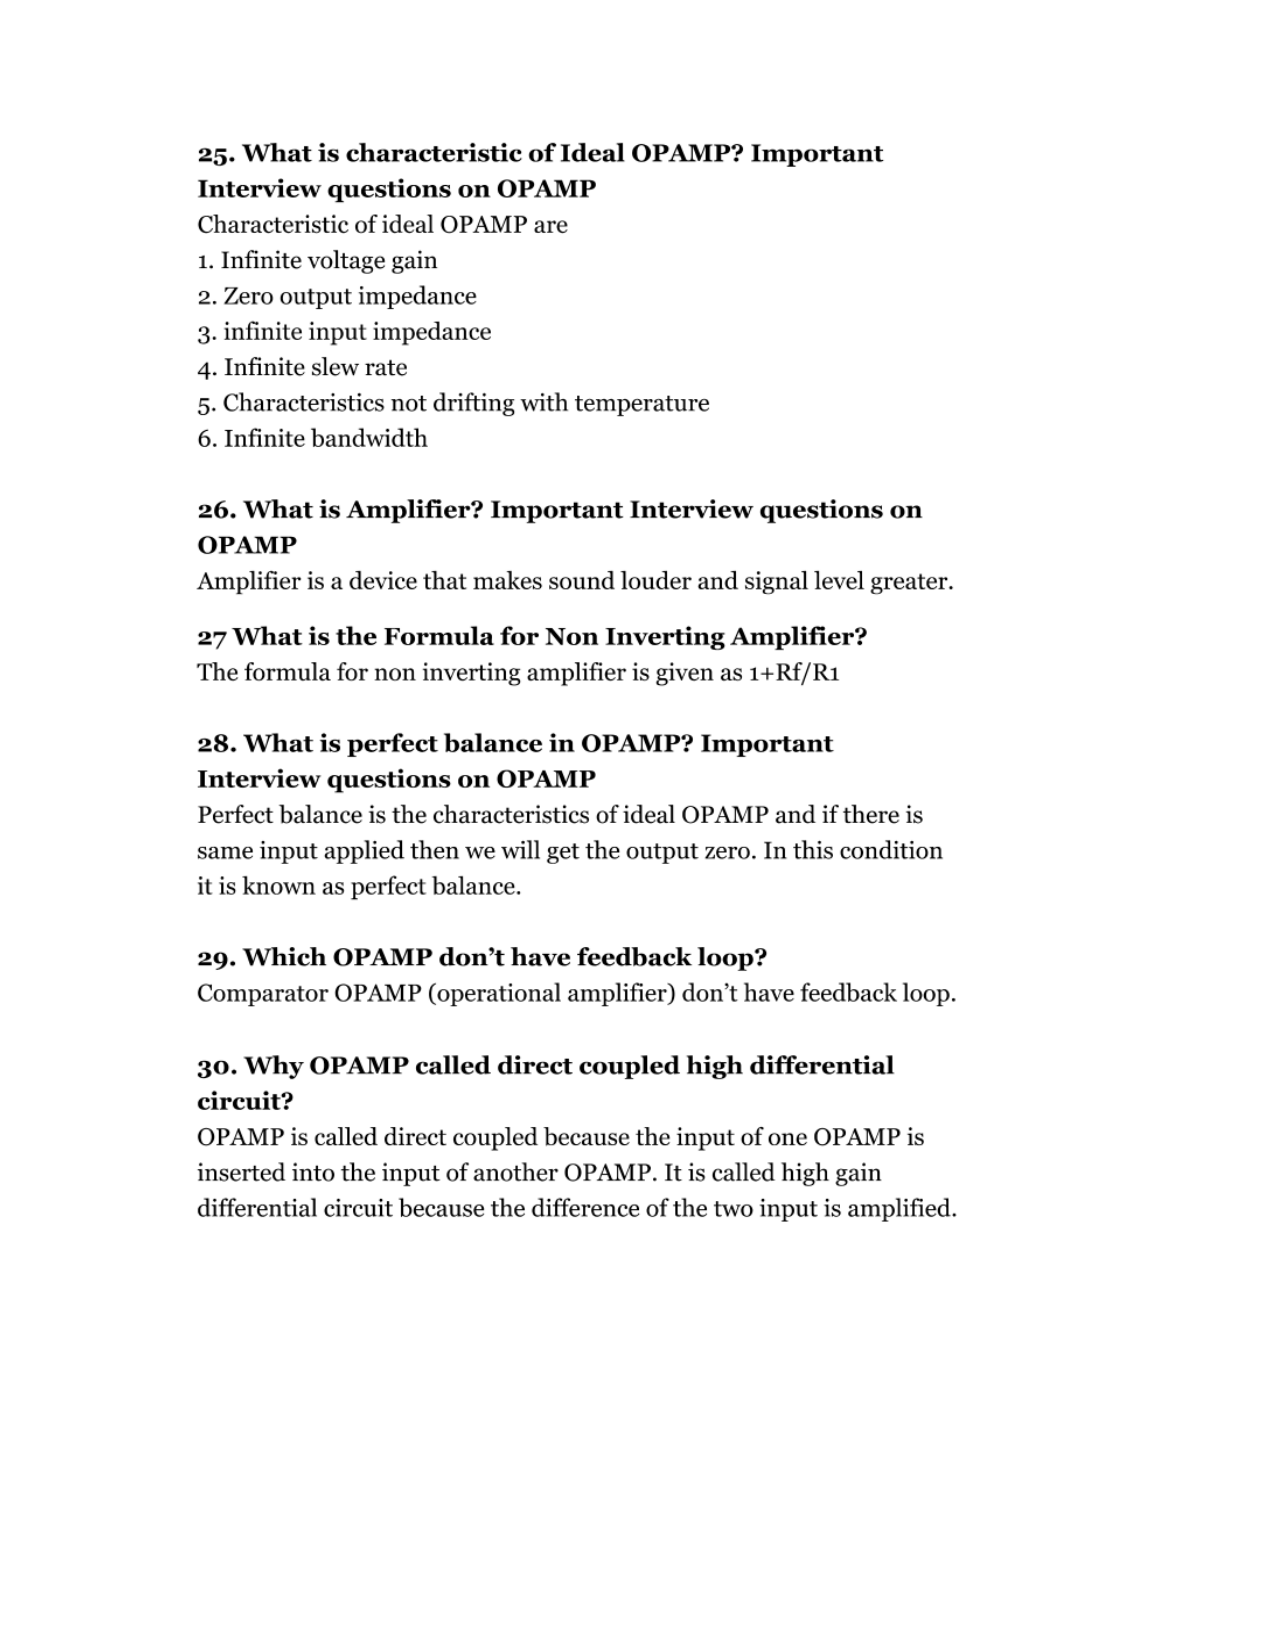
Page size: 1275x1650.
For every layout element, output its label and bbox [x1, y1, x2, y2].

picture [150, 103, 1126, 1290]
